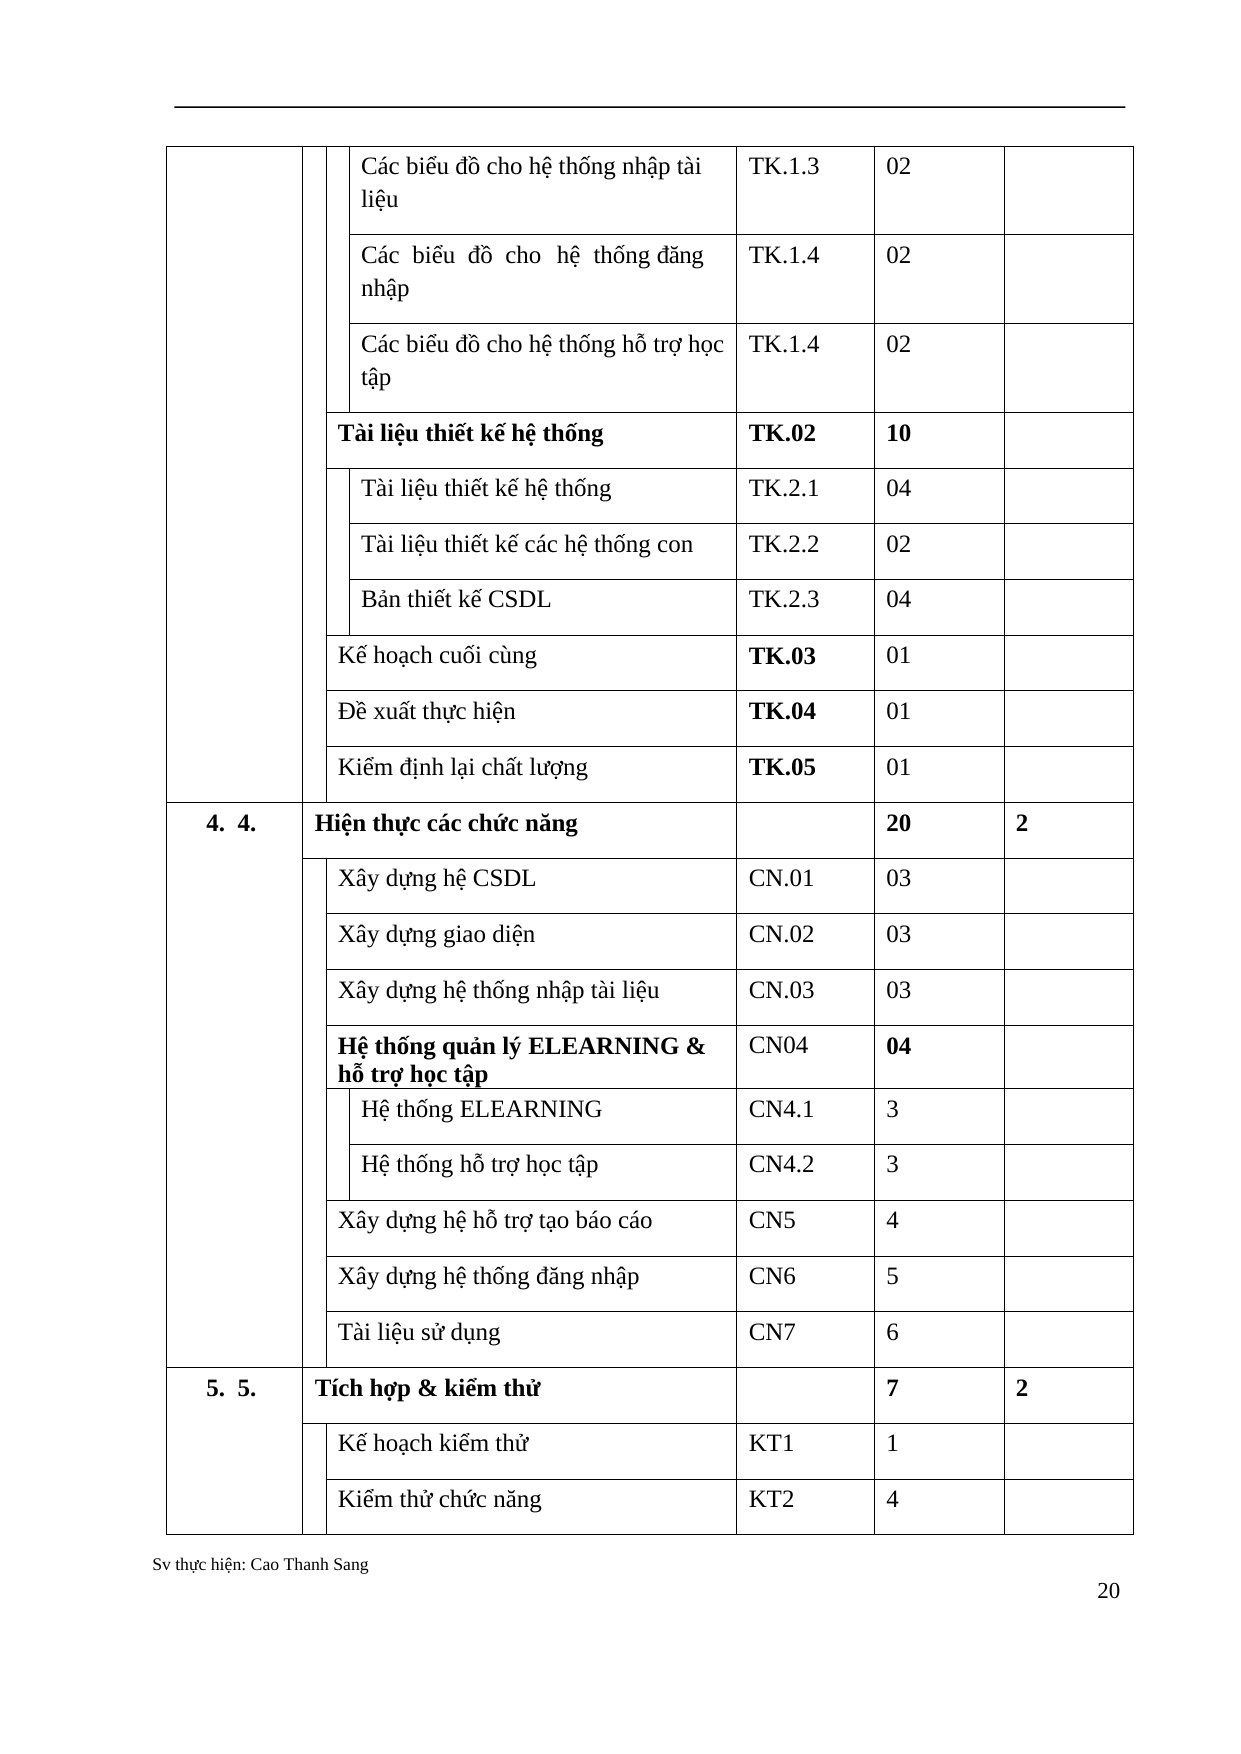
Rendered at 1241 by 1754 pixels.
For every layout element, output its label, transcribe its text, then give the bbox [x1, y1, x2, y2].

table_cell 01 [875, 636, 1004, 690]
table_cell [1005, 324, 1133, 412]
table_cell 2 [1005, 1368, 1133, 1422]
table_cell 10 [875, 413, 1004, 467]
table_cell [303, 1424, 326, 1534]
table_cell Đề xuất thực hiện [327, 691, 736, 746]
table_cell [1005, 914, 1133, 969]
table_cell [1005, 235, 1133, 323]
table_cell 04 [875, 469, 1004, 523]
table_cell 2 [1005, 803, 1133, 857]
table_cell [1005, 1480, 1133, 1534]
table_cell [1005, 691, 1133, 746]
table_cell Kế hoạch cuối cùng [327, 636, 736, 690]
table_cell [1005, 747, 1133, 802]
table_cell [1005, 1089, 1133, 1144]
table_cell CN4.2 [737, 1145, 874, 1199]
table_cell [737, 803, 874, 857]
table_cell TK.02 [737, 413, 874, 467]
table_cell 04 [875, 1026, 1004, 1088]
table_cell 3 [875, 1145, 1004, 1199]
table_cell TK.2.1 [737, 469, 874, 523]
table_header TK.1.3 [737, 147, 874, 234]
table_cell TK.2.3 [737, 580, 874, 634]
table_cell [1005, 1257, 1133, 1311]
table_cell 03 [875, 970, 1004, 1025]
table_cell 5. 5. [167, 1368, 302, 1534]
table_cell Xây dựng hệ hỗ trợ tạo báo cáo [327, 1201, 736, 1256]
table_cell CN7 [737, 1312, 874, 1367]
table_cell [1005, 469, 1133, 523]
table_cell TK.1.4 [737, 235, 874, 323]
table_cell Tích hợp & kiểm thử [303, 1368, 736, 1422]
table_cell Xây dựng giao diện [327, 914, 736, 969]
table_cell Tài liệu thiết kế hệ thống [350, 469, 736, 523]
table_cell [1005, 859, 1133, 913]
table_cell [303, 859, 326, 1367]
table_cell Tài liệu sử dụng [327, 1312, 736, 1367]
table_cell CN.03 [737, 970, 874, 1025]
table_cell 5 [875, 1257, 1004, 1311]
table_cell Xây dựng hệ thống đăng nhập [327, 1257, 736, 1311]
table_cell CN.01 [737, 859, 874, 913]
table_cell KT2 [737, 1480, 874, 1534]
table_cell Các biểu đồ cho hệ thống hỗ trợ học tập [350, 324, 736, 412]
table_cell Hệ thống quản lý ELEARNING & hỗ trợ học tập [327, 1026, 736, 1088]
table_cell TK.03 [737, 636, 874, 690]
table_cell [1005, 1424, 1133, 1478]
table_cell [1005, 636, 1133, 690]
table_cell Hệ thống ELEARNING [350, 1089, 736, 1144]
table_cell 03 [875, 914, 1004, 969]
table_cell Tài liệu thiết kế hệ thống [327, 413, 736, 467]
table_cell 01 [875, 691, 1004, 746]
table_header [327, 147, 349, 412]
table_cell KT1 [737, 1424, 874, 1478]
table_cell 03 [875, 859, 1004, 913]
table_cell CN4.1 [737, 1089, 874, 1144]
table_cell Kế hoạch kiểm thử [327, 1424, 736, 1478]
table_cell [327, 1089, 349, 1199]
table_cell [1005, 1312, 1133, 1367]
table_cell CN6 [737, 1257, 874, 1311]
table_cell Xây dựng hệ CSDL [327, 859, 736, 913]
table_cell 4. 4. [167, 803, 302, 1367]
table_cell TK.1.4 [737, 324, 874, 412]
table_cell Hệ thống hỗ trợ học tập [350, 1145, 736, 1199]
table_cell 7 [875, 1368, 1004, 1422]
table_cell 01 [875, 747, 1004, 802]
table_cell 02 [875, 235, 1004, 323]
table_cell 3 [875, 1089, 1004, 1144]
table_cell Các biểu đồ cho hệ thống đăng nhập [350, 235, 736, 323]
table_cell [1005, 413, 1133, 467]
table_cell TK.05 [737, 747, 874, 802]
table_cell CN5 [737, 1201, 874, 1256]
table_cell 1 [875, 1424, 1004, 1478]
table_cell CN.02 [737, 914, 874, 969]
table_header 02 [875, 147, 1004, 234]
table_header [167, 147, 302, 802]
table_cell TK.04 [737, 691, 874, 746]
table_cell 02 [875, 324, 1004, 412]
table_header Các biểu đồ cho hệ thống nhập tài liệu [350, 147, 736, 234]
table_cell 04 [875, 580, 1004, 634]
table_cell [1005, 580, 1133, 634]
table_cell [1005, 970, 1133, 1025]
table_cell [1005, 524, 1133, 579]
table_cell Kiểm định lại chất lượng [327, 747, 736, 802]
table_cell CN04 [737, 1026, 874, 1088]
table_cell [1005, 1145, 1133, 1199]
table_cell [327, 469, 349, 634]
table_cell 02 [875, 524, 1004, 579]
table_cell Kiểm thử chức năng [327, 1480, 736, 1534]
table_header [1005, 147, 1133, 234]
table_cell TK.2.2 [737, 524, 874, 579]
table_cell Hiện thực các chức năng [303, 803, 736, 857]
table_cell [737, 1368, 874, 1422]
table_cell Bản thiết kế CSDL [350, 580, 736, 634]
table_cell Xây dựng hệ thống nhập tài liệu [327, 970, 736, 1025]
table_cell 6 [875, 1312, 1004, 1367]
table_cell Tài liệu thiết kế các hệ thống con [350, 524, 736, 579]
table_cell 20 [875, 803, 1004, 857]
table_cell 4 [875, 1201, 1004, 1256]
table_cell 4 [875, 1480, 1004, 1534]
table_cell [1005, 1026, 1133, 1088]
table_cell [1005, 1201, 1133, 1256]
table_header [303, 147, 326, 802]
